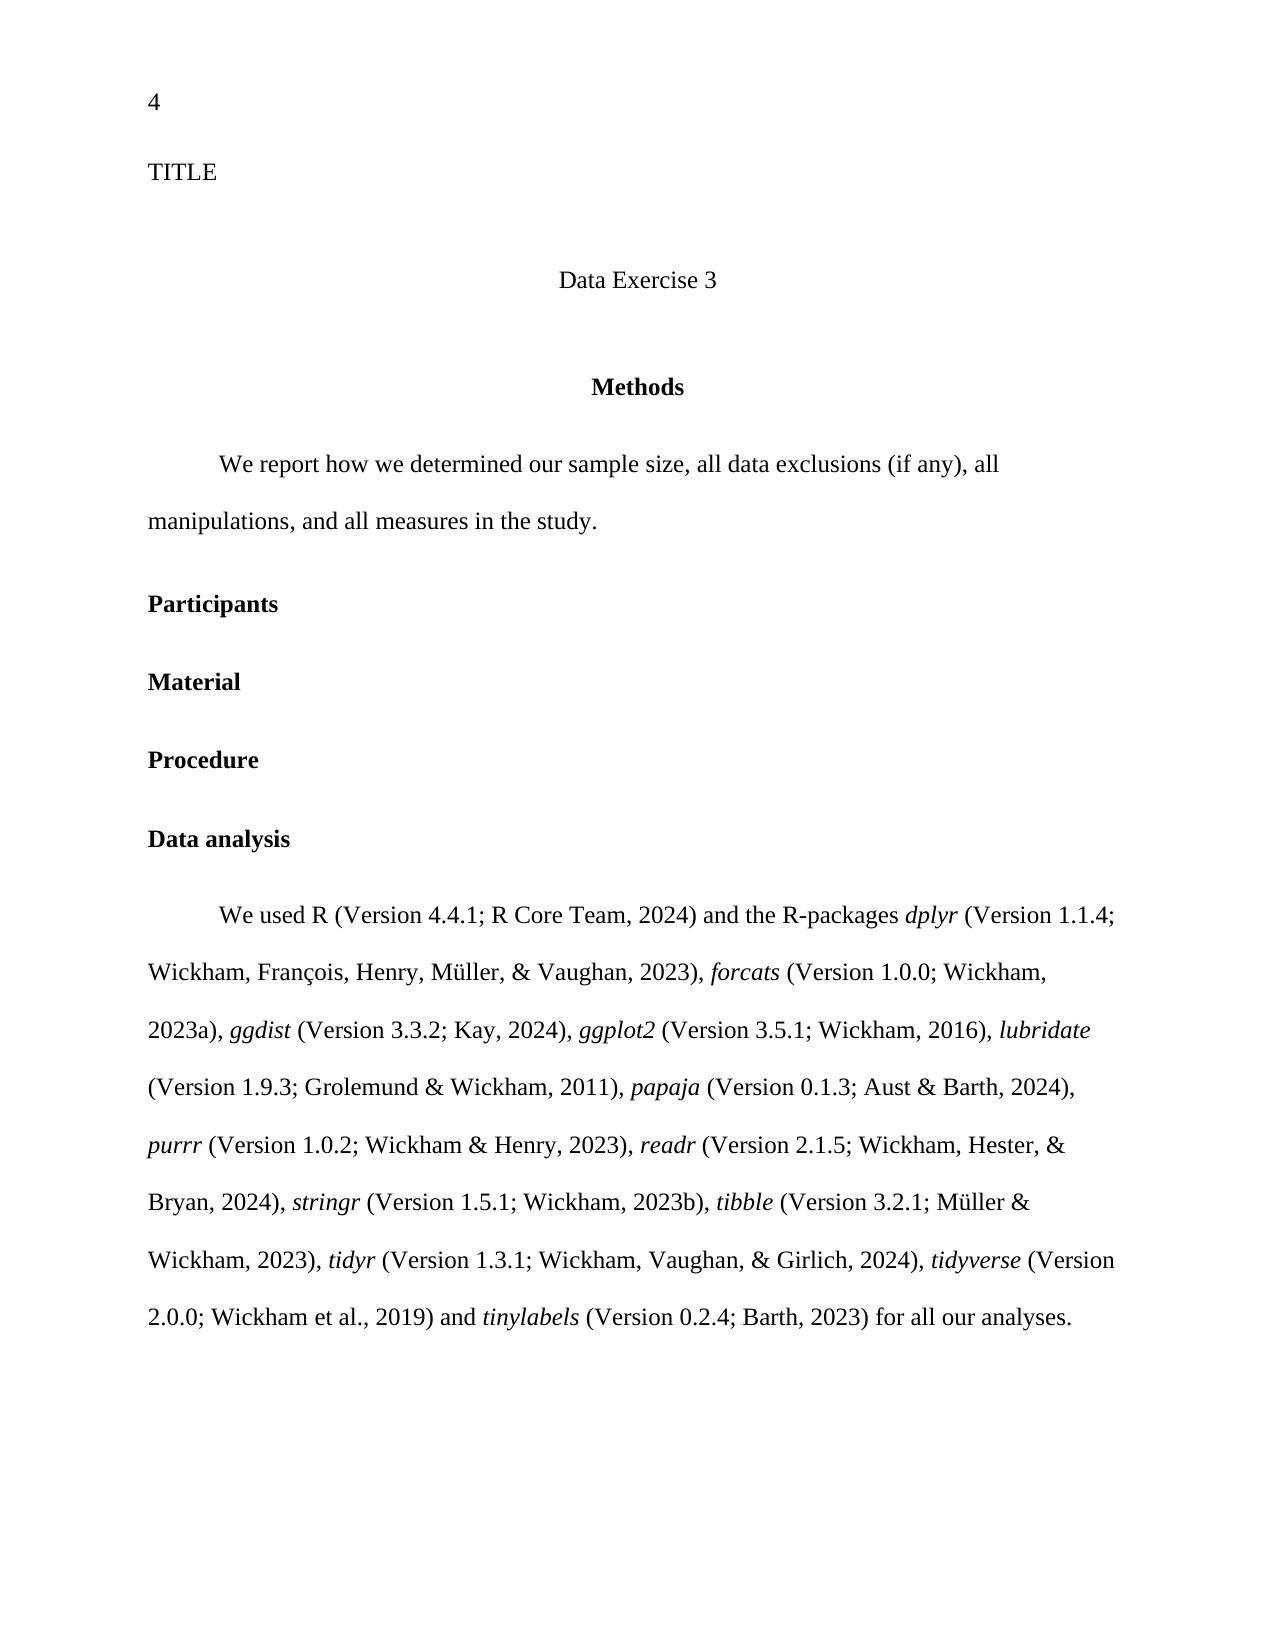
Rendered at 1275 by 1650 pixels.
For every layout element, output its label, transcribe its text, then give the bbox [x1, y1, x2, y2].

subtitle Methods [148, 372, 1127, 401]
text We used R (Version 4.4.1; R Core Team, 2024) and the R-packages dplyr (Version 1.1.4; Wickham, François, Henry, Müller, & Vaughan, 2023), forcats (Version 1.0.0; Wickham, 2023a), ggdist (Version 3.3.2; Kay, 2024), ggplot2 (Version 3.5.1; Wickham, 2016), lubridate (Version 1.9.3; Grolemund & Wickham, 2011), papaja (Version 0.1.3; Aust & Barth, 2024), purrr (Version 1.0.2; Wickham & Henry, 2023), readr (Version 2.1.5; Wickham, Hester, & Bryan, 2024), stringr (Version 1.5.1; Wickham, 2023b), tibble (Version 3.2.1; Müller & Wickham, 2023), tidyr (Version 1.3.1; Wickham, Vaughan, & Girlich, 2024), tidyverse (Version 2.0.0; Wickham et al., 2019) and tinylabels (Version 0.2.4; Barth, 2023) for all our analyses. [148, 900, 1127, 1331]
subtitle Procedure [148, 745, 1127, 774]
text We report how we determined our sample size, all data exclusions (if any), all manipulations, and all measures in the study. [148, 449, 1127, 535]
subtitle Participants [148, 589, 1127, 617]
text Data Exercise 3 [148, 265, 1127, 294]
subtitle Material [148, 667, 1127, 696]
subtitle Data analysis [148, 824, 1127, 852]
